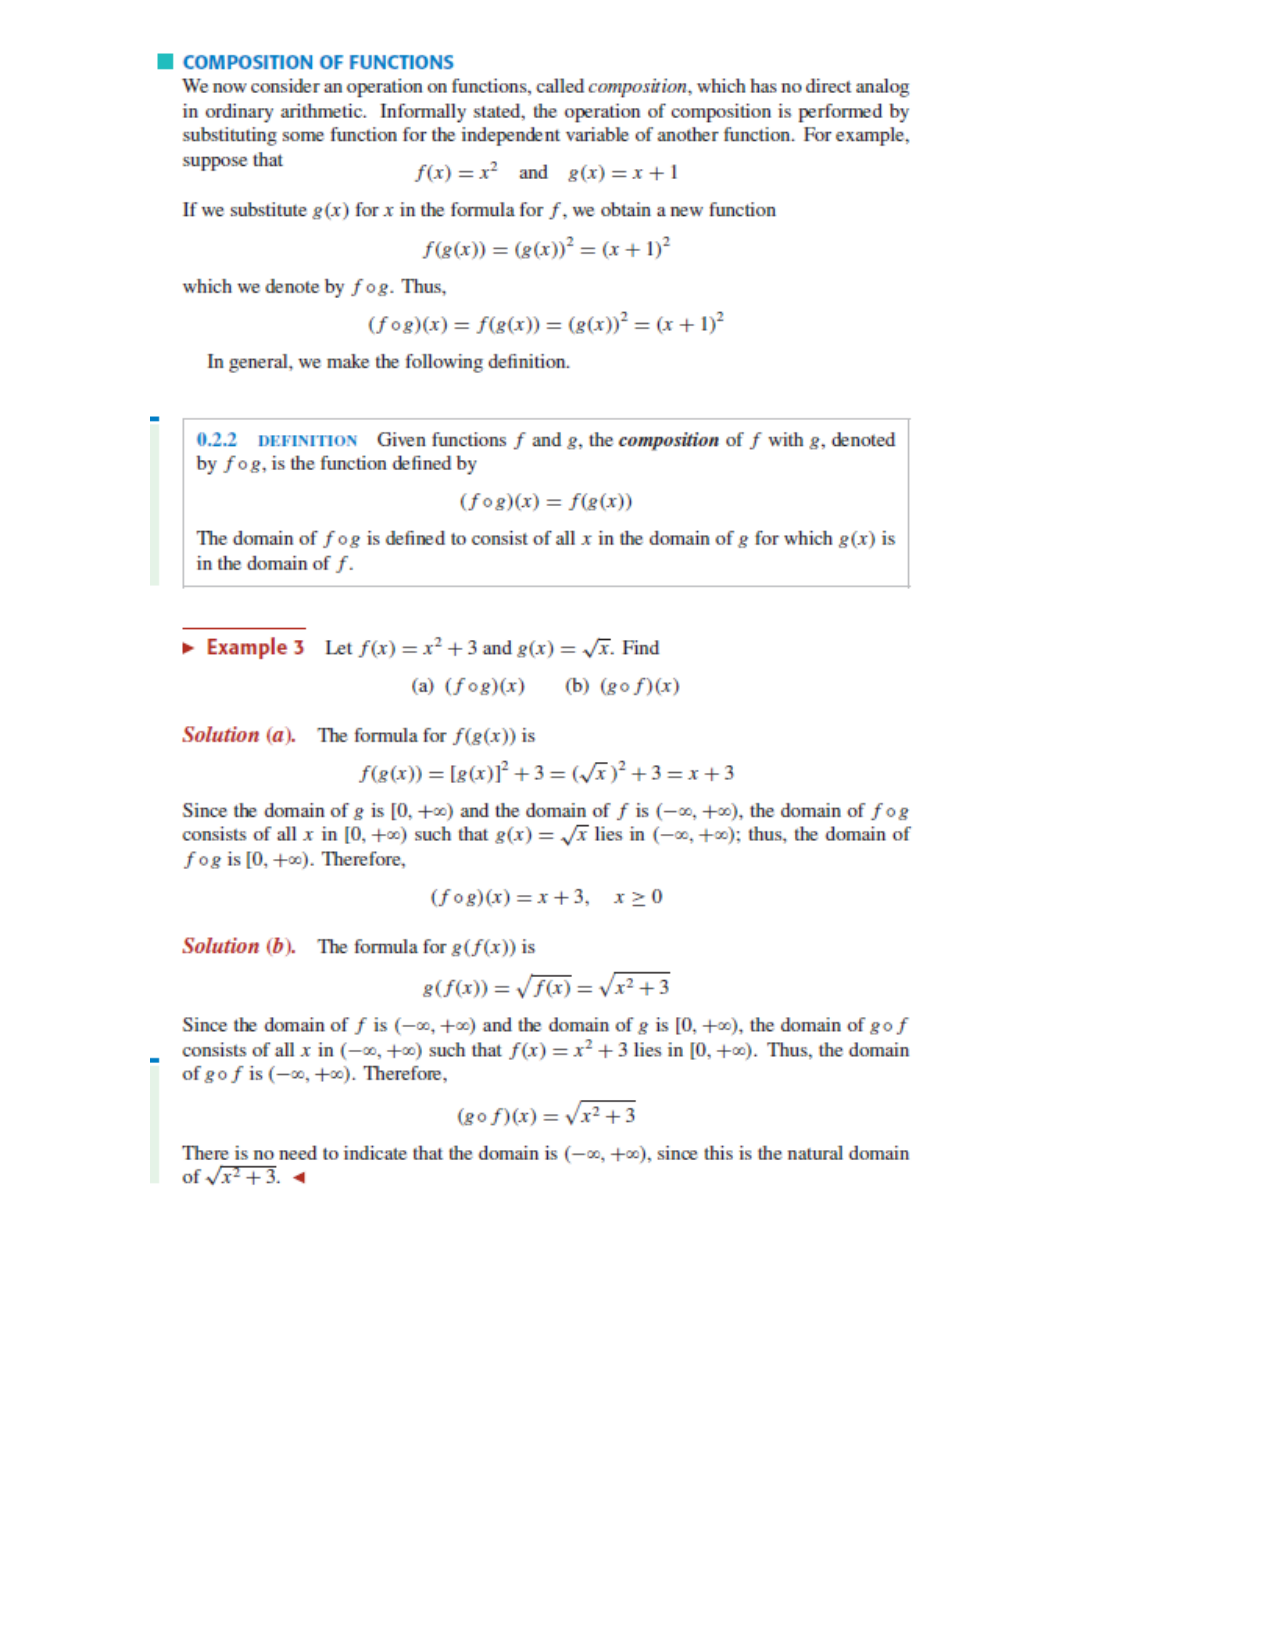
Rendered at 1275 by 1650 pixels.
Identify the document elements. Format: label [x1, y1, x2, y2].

picture [150, 46, 944, 1196]
